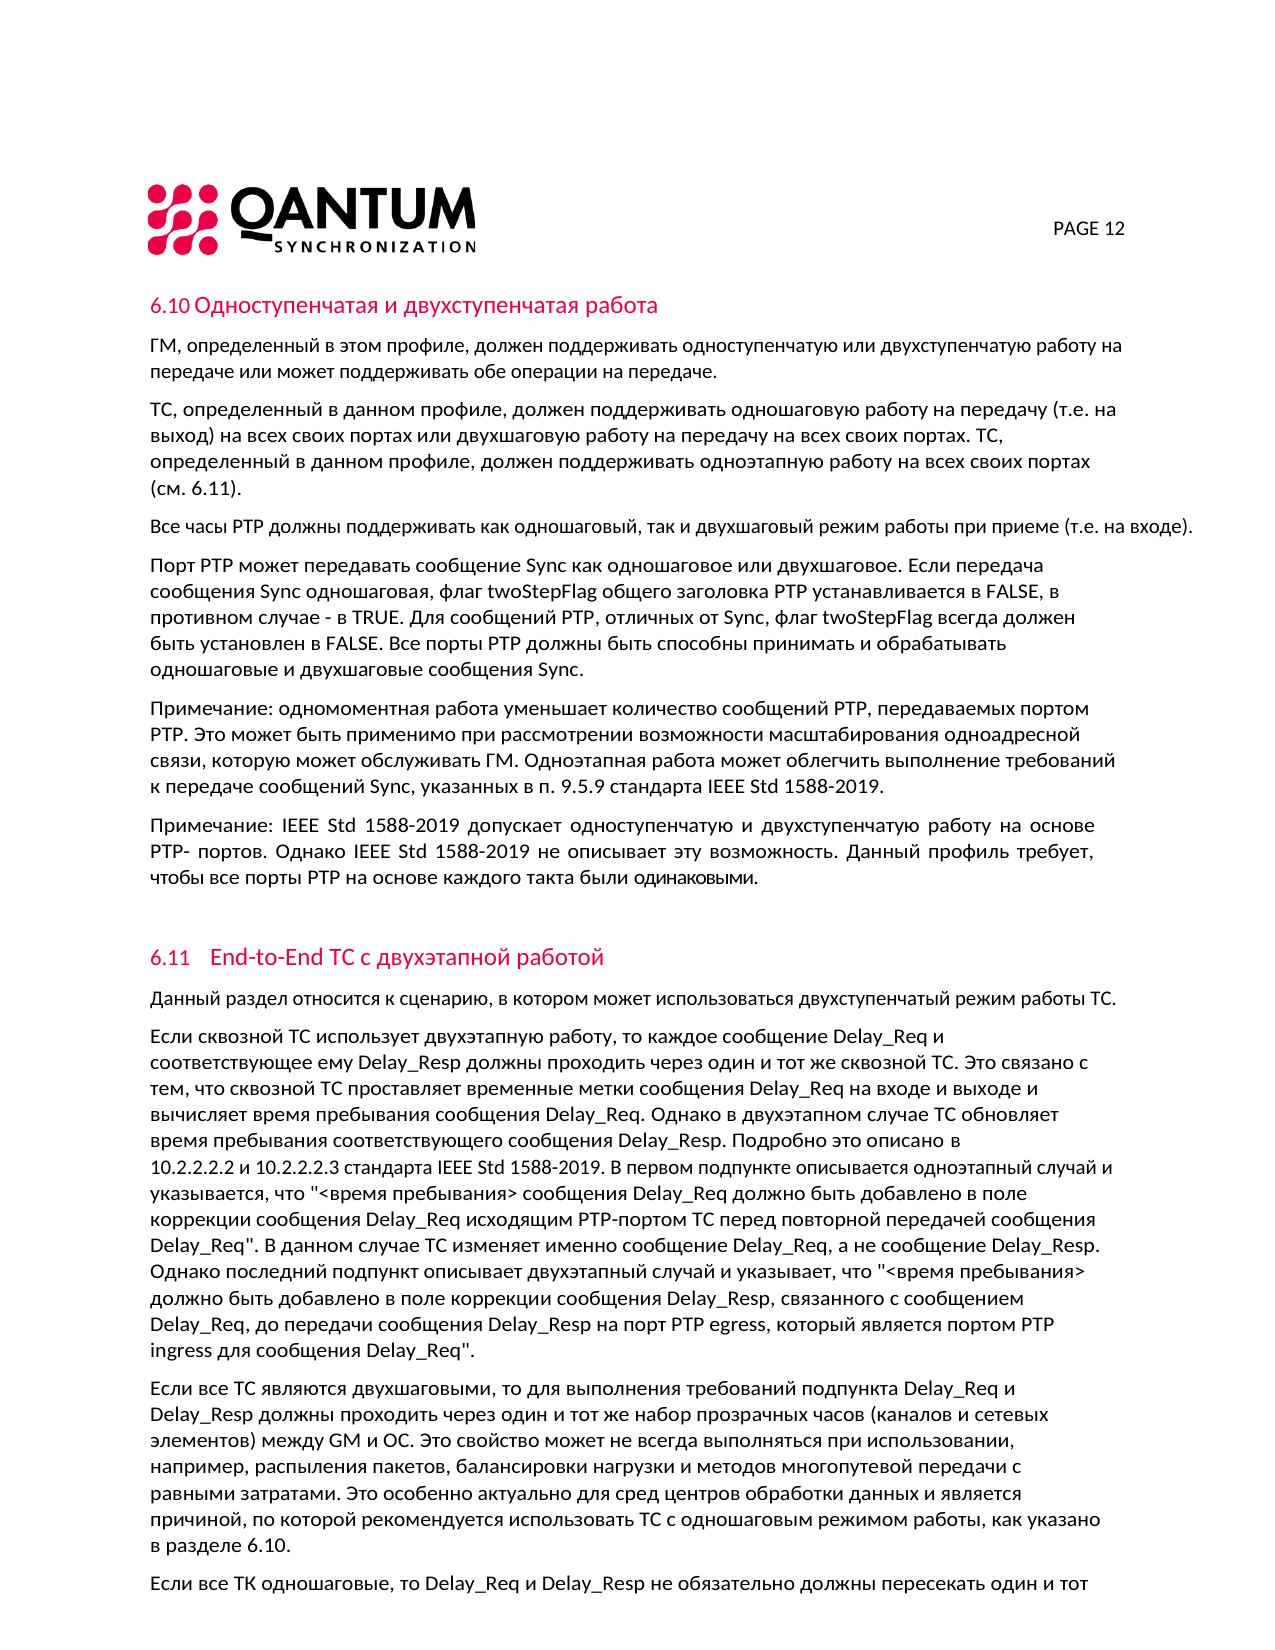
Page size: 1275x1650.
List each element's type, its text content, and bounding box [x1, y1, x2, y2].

picture [147, 184, 476, 255]
text Если все TC являются двухшаговыми, то для выполнения требований подпункта Delay_Req и Delay_Resp должны проходить через один и тот же набор прозрачных часов (каналов и сетевых элементов) между GM и OC. Это свойство может не всегда выполняться при использовании, например, распыления пакетов, балансировки нагрузки и методов многопутевой передачи с равными затратами. Это особенно актуально для сред центров обработки данных и является причиной, по которой рекомендуется использовать ТС с одношаговым режимом работы, как указано в разделе 6.10. [150, 1375, 1112, 1557]
text TC, определенный в данном профиле, должен поддерживать одношаговую работу на передачу (т.е. на выход) на всех своих портах или двухшаговую работу на передачу на всех своих портах. TC, определенный в данном профиле, должен поддерживать одноэтапную работу на всех своих портах (см. 6.11). [150, 396, 1120, 500]
text Примечание: IEEE Std 1588-2019 допускает одноступенчатую и двухступенчатую работу на основе PTP- портов. Однако IEEE Std 1588-2019 не описывает эту возможность. Данный профиль требует, чтобы все порты PTP на основе каждого такта были одинаковыми. [150, 812, 1096, 889]
text Если все ТК одношаговые, то Delay_Req и Delay_Resp не обязательно должны пересекать один и тот же набор ТК (каналов и элементов сети) между GM и OC. [150, 1571, 1099, 1596]
text Данный раздел относится к сценарию, в котором может использоваться двухступенчатый режим работы ТС. [150, 985, 1242, 1010]
text Все часы PTP должны поддерживать как одношаговый, так и двухшаговый режим работы при приеме (т.е. на входе). [150, 513, 1242, 539]
text Если сквозной TC использует двухэтапную работу, то каждое сообщение Delay_Req и соответствующее ему Delay_Resp должны проходить через один и тот же сквозной TC. Это связано с тем, что сквозной TC проставляет временные метки сообщения Delay_Req на входе и выходе и вычисляет время пребывания сообщения Delay_Req. Однако в двухэтапном случае TC обновляет время пребывания соответствующего сообщения Delay_Resp. Подробно это описано в [150, 1023, 1092, 1153]
subtitle End-to-End TC с двухэтапной работой [150, 941, 1242, 972]
text Примечание: одномоментная работа уменьшает количество сообщений PTP, передаваемых портом PTP. Это может быть применимо при рассмотрении возможности масштабирования одноадресной связи, которую может обслуживать ГМ. Одноэтапная работа может облегчить выполнение требований к передаче сообщений Sync, указанных в п. 9.5.9 стандарта IEEE Std 1588-2019. [150, 695, 1119, 799]
subtitle Одноступенчатая и двухступенчатая работа [150, 289, 1242, 319]
text 10.2.2.2.2 и 10.2.2.2.3 стандарта IEEE Std 1588-2019. В первом подпункте описывается одноэтапный случай и указывается, что "<время пребывания> сообщения Delay_Req должно быть добавлено в поле коррекции сообщения Delay_Req исходящим PTP-портом ТС перед повторной передачей сообщения Delay_Req". В данном случае TC изменяет именно сообщение Delay_Req, а не сообщение Delay_Resp. Однако последний подпункт описывает двухэтапный случай и указывает, что "<время пребывания> должно быть добавлено в поле коррекции сообщения Delay_Resp, связанного с сообщением Delay_Req, до передачи сообщения Delay_Resp на порт PTP egress, который является портом PTP ingress для сообщения Delay_Req". [150, 1154, 1116, 1362]
text Порт PTP может передавать сообщение Sync как одношаговое или двухшаговое. Если передача сообщения Sync одношаговая, флаг twoStepFlag общего заголовка PTP устанавливается в FALSE, в противном случае - в TRUE. Для сообщений PTP, отличных от Sync, флаг twoStepFlag всегда должен быть установлен в FALSE. Все порты PTP должны быть способны принимать и обрабатывать одношаговые и двухшаговые сообщения Sync. [150, 552, 1079, 682]
text ГМ, определенный в этом профиле, должен поддерживать одноступенчатую или двухступенчатую работу на передаче или может поддерживать обе операции на передаче. [150, 332, 1125, 383]
